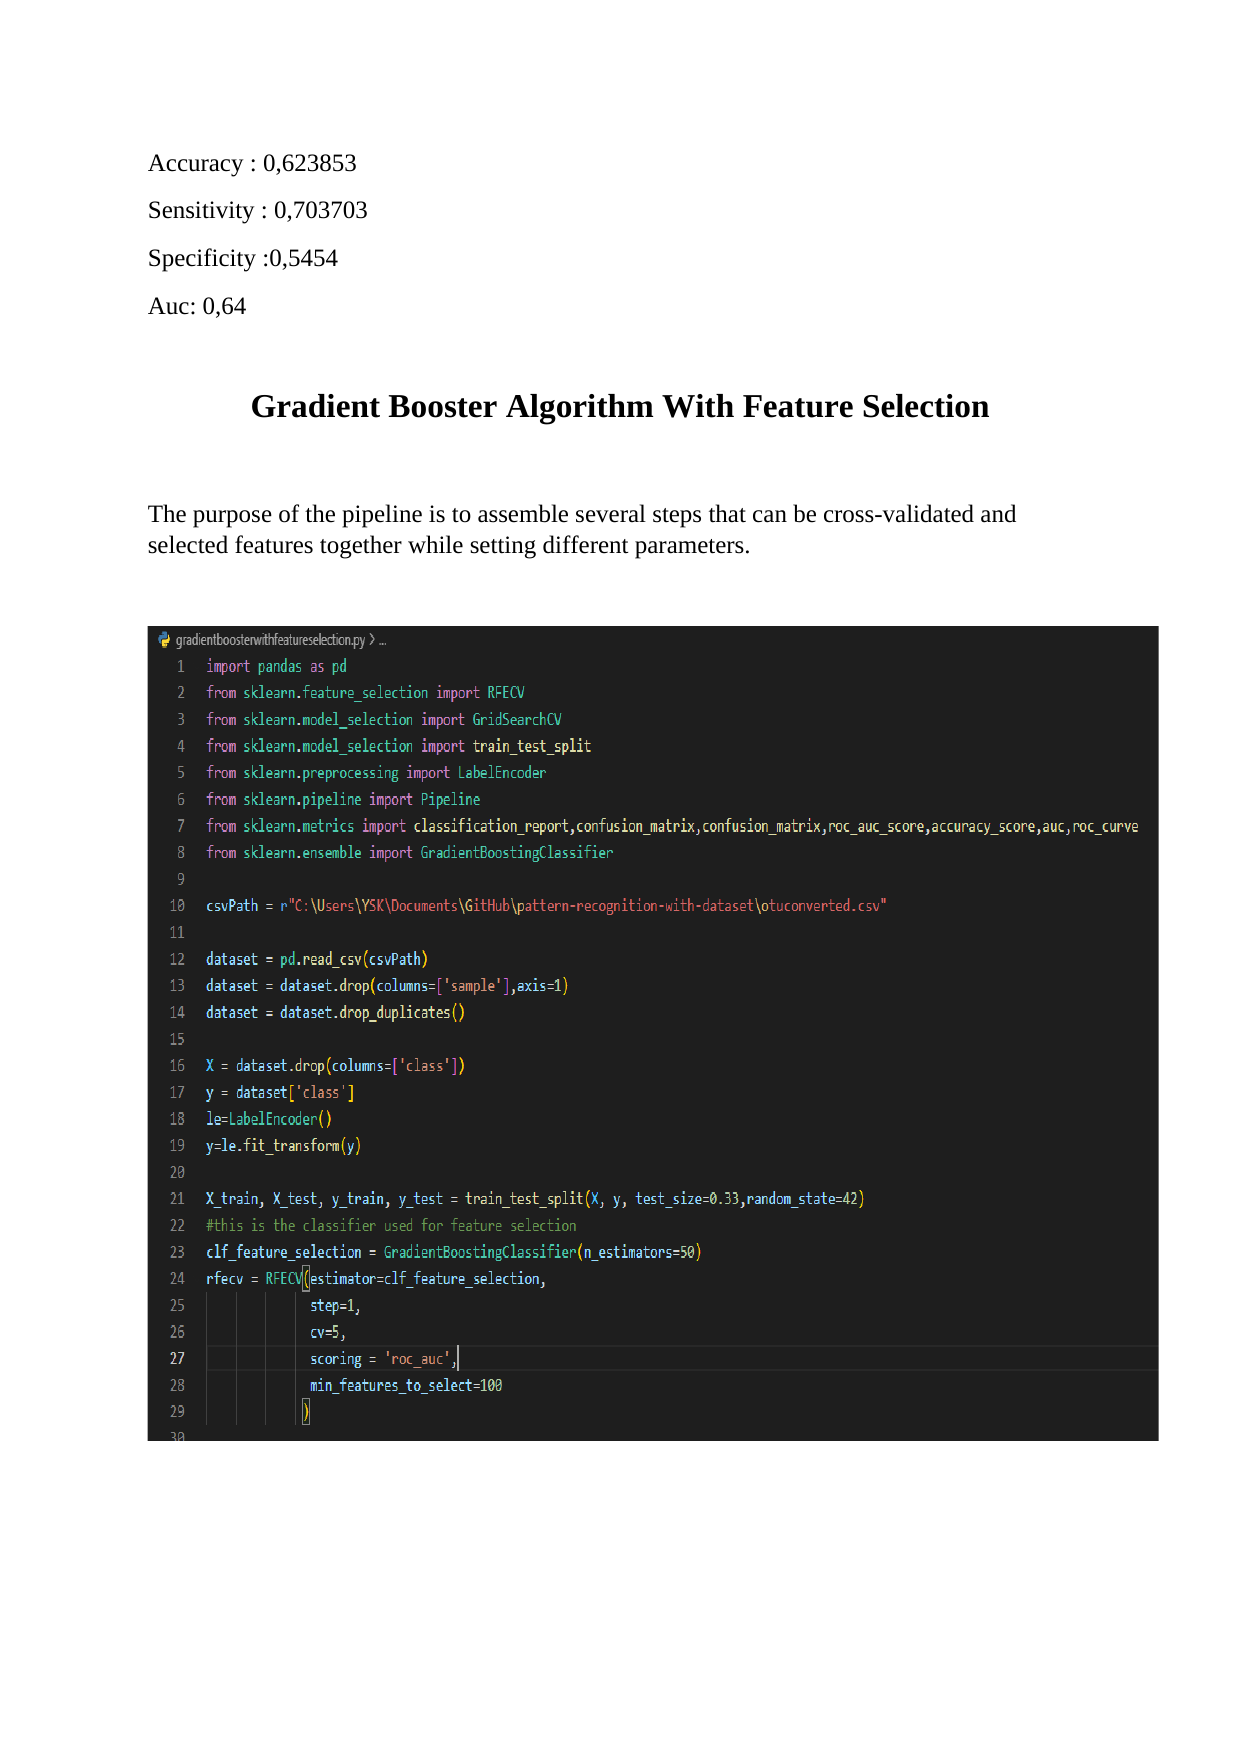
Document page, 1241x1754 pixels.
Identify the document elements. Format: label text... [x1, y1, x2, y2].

text The purpose of the pipeline is to assemble several steps that can be cross-validated and selected features together while setting different parameters. [148, 499, 1093, 559]
text Specificity :0,5454 [148, 243, 1093, 272]
text Sensitivity : 0,703703 [148, 195, 1093, 224]
text Auc: 0,64 [148, 291, 1093, 319]
text Gradient Booster Algorithm With Feature Selection [148, 386, 1093, 424]
picture [147, 626, 1159, 1441]
text Accuracy : 0,623853 [148, 148, 1093, 176]
